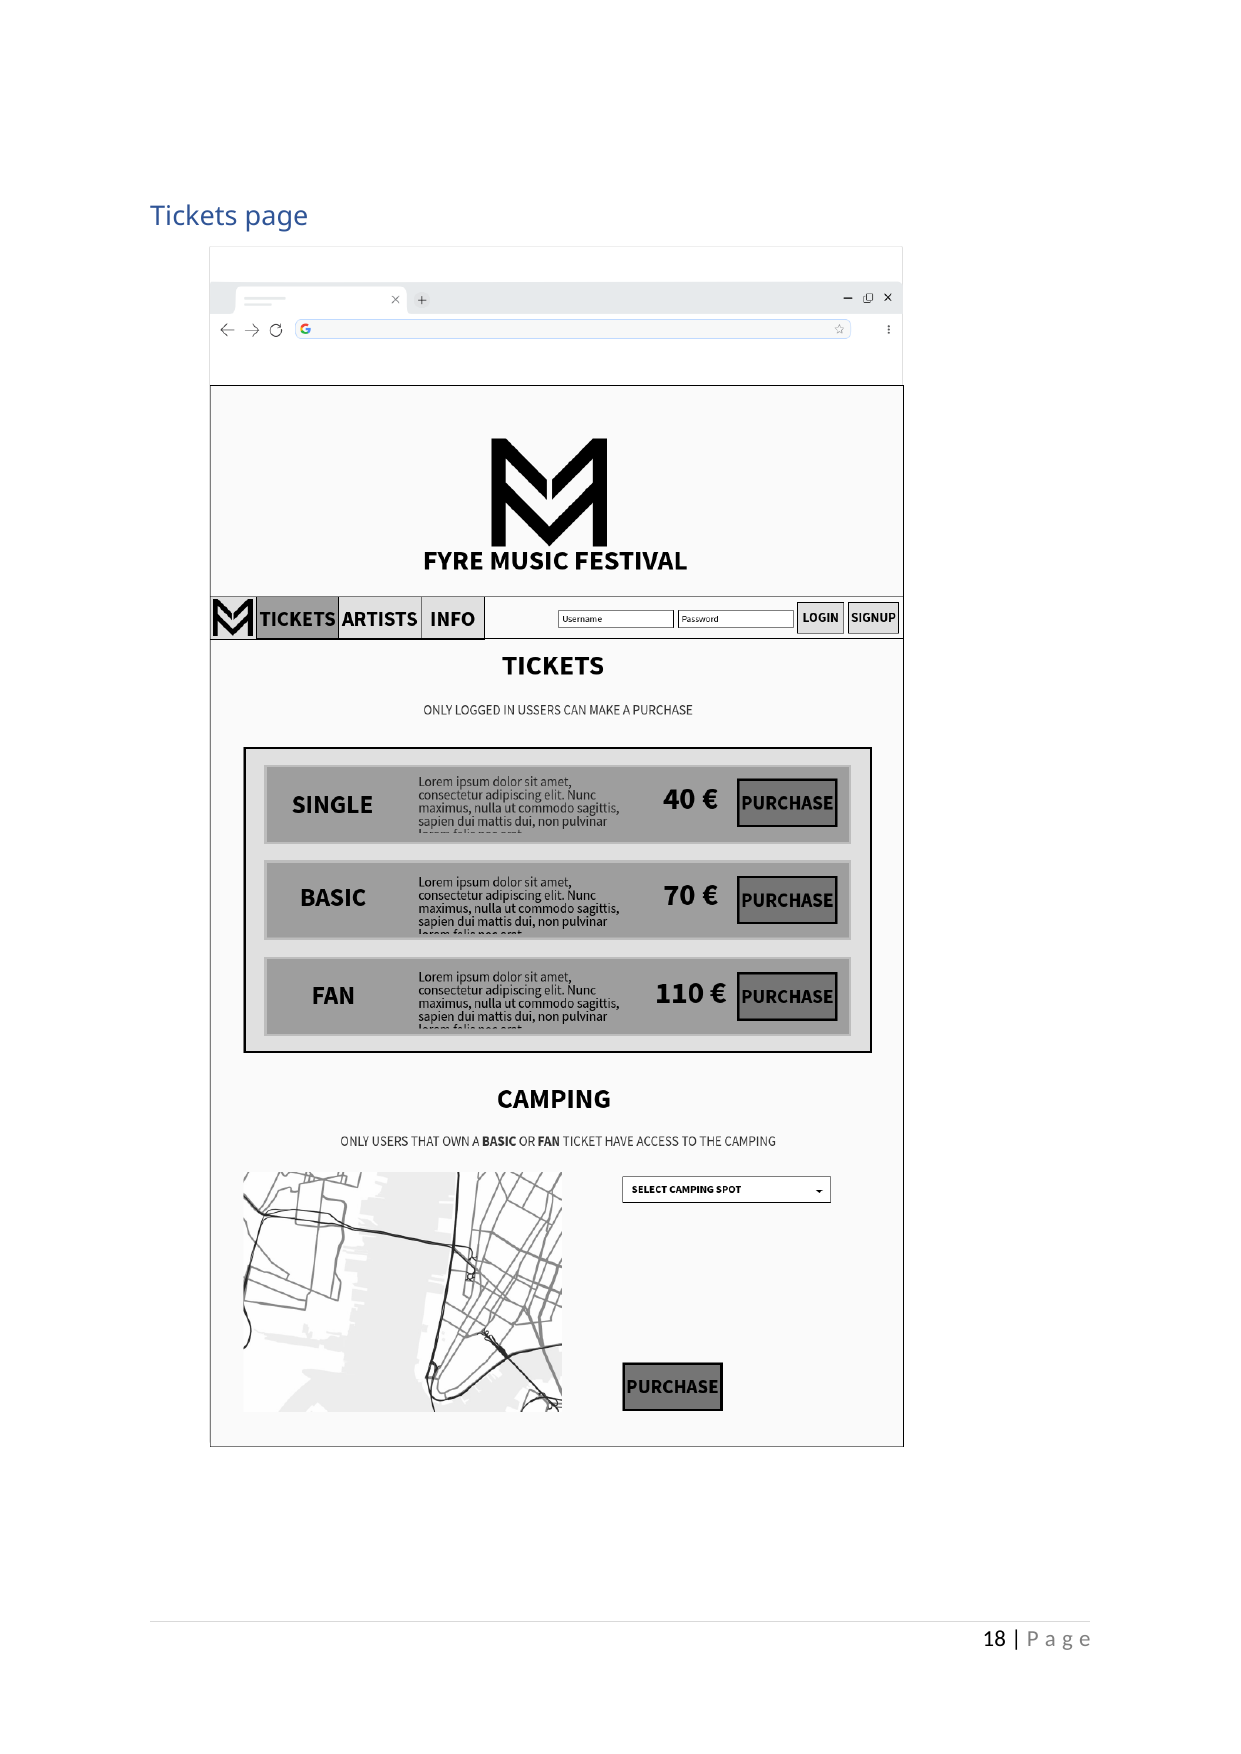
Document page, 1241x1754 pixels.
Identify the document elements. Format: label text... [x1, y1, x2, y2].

picture [150, 236, 941, 1531]
subtitle Tickets page [150, 197, 1090, 234]
